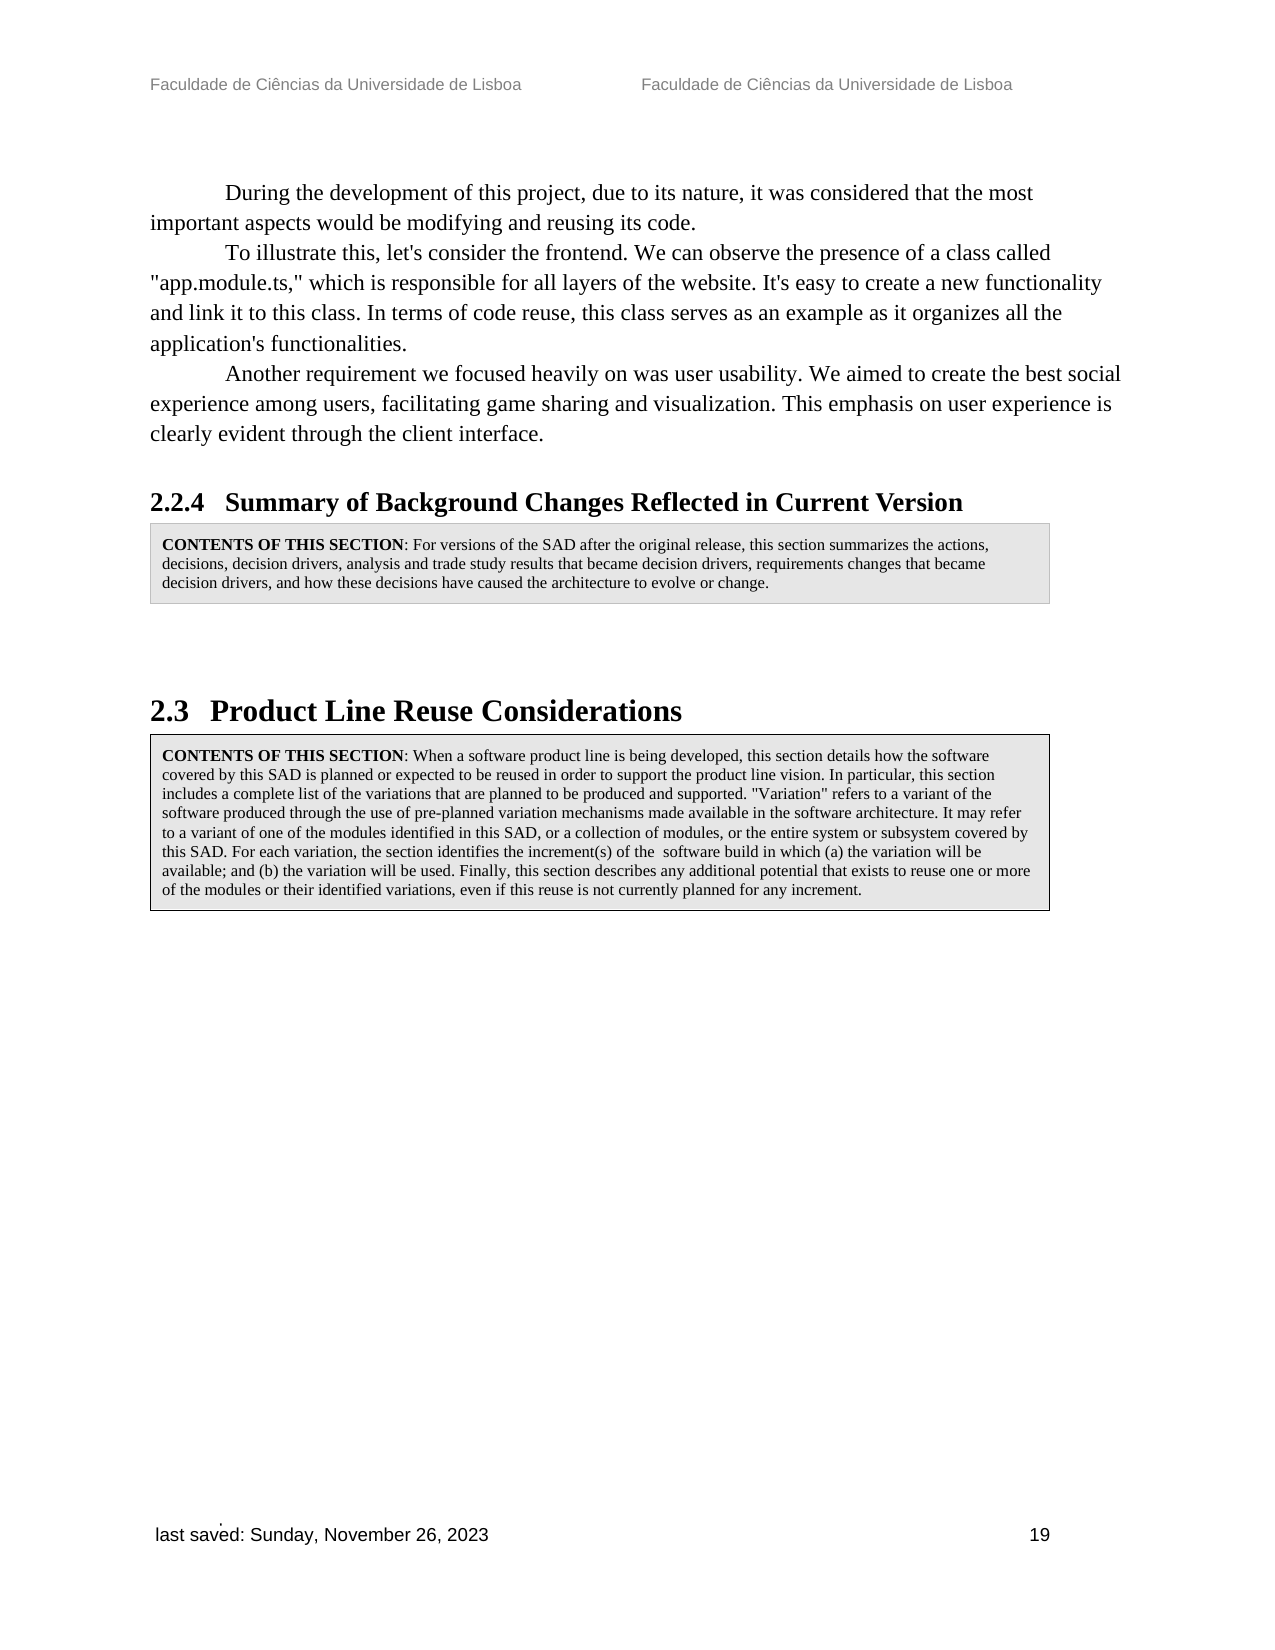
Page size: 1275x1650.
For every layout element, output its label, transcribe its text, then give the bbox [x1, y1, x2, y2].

text During the development of this project, due to its nature, it was considered that the most important aspects would be modifying and reusing its code. [150, 178, 1125, 235]
subtitle Summary of Background Changes Reflected in Current Version [150, 482, 1125, 517]
table_header CONTENTS OF THIS SECTION: When a software product line is being developed, this section details how the software covered by this SAD is planned or expected to be reused in order to support the product line vision. In particular, this section includes a complete list of the variations that are planned to be produced and supported. "Variation" refers to a variant of the software produced through the use of pre-planned variation mechanisms made available in the software architecture. It may refer to a variant of one of the modules identified in this SAD, or a collection of modules, or the entire system or subsystem covered by this SAD. For each variation, the section identifies the increment(s) of the software build in which (a) the variation will be available; and (b) the variation will be used. Finally, this section describes any additional potential that exists to reuse one or more of the modules or their identified variations, even if this reuse is not currently planned for any increment. [151, 735, 1049, 909]
text Another requirement we focused heavily on was user usability. We aimed to create the best social experience among users, facilitating game sharing and visualization. This emphasis on user experience is clearly evident through the client interface. [150, 360, 1125, 447]
subtitle Product Line Reuse Considerations [150, 688, 1125, 728]
table_header CONTENTS OF THIS SECTION: For versions of the SAD after the original release, this section summarizes the actions, decisions, decision drivers, analysis and trade study results that became decision drivers, requirements changes that became decision drivers, and how these decisions have caused the architecture to evolve or change. [151, 524, 1049, 603]
